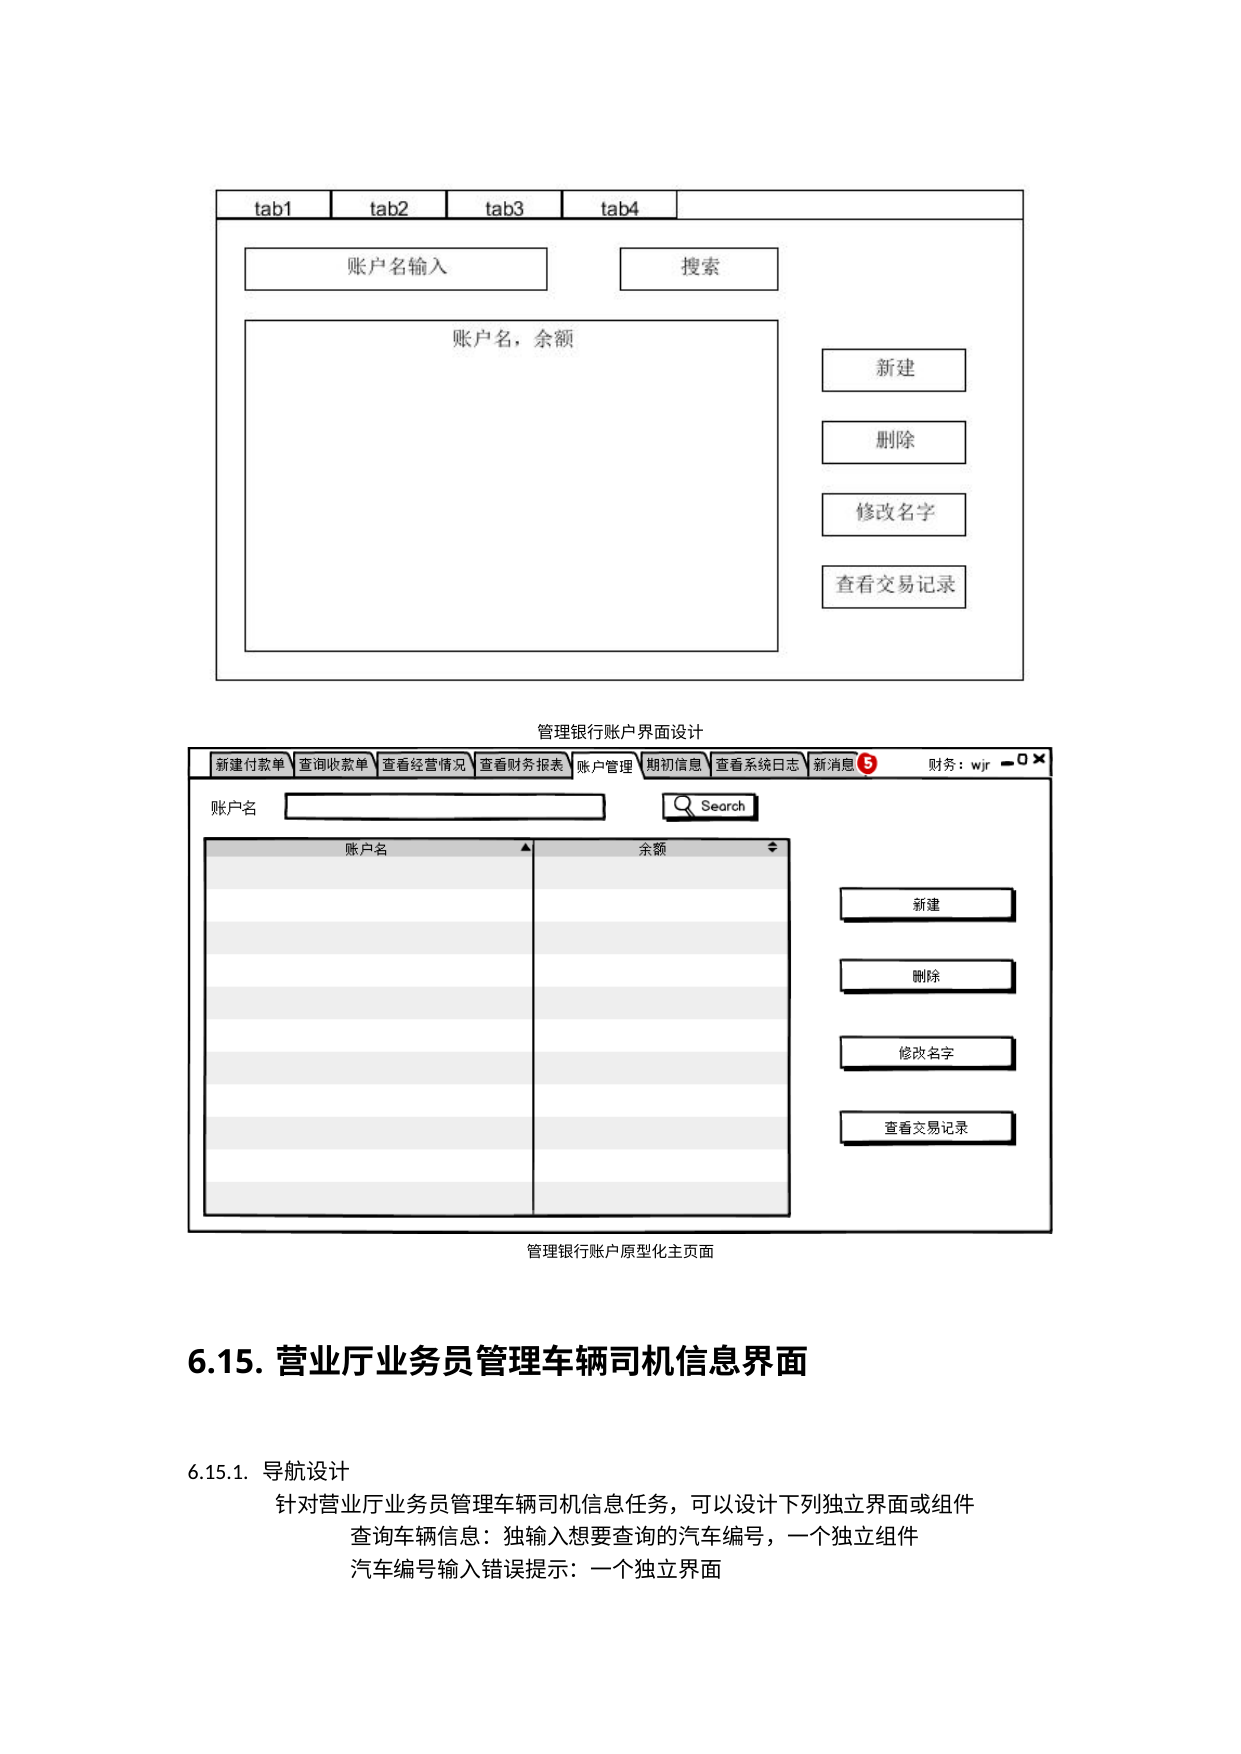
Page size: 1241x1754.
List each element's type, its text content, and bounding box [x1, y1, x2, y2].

text 汽车编号输入错误提示：一个独立界面 [262, 1551, 1053, 1584]
text 针对营业厅业务员管理车辆司机信息任务，可以设计下列独立界面或组件 [262, 1486, 1053, 1519]
list 营业厅业务员管理车辆司机信息界面 [187, 1327, 1053, 1392]
picture [187, 162, 1053, 710]
text 查询车辆信息：独输入想要查询的汽车编号，一个独立组件 [262, 1519, 1053, 1551]
list 导航设计 [187, 1454, 1053, 1486]
picture [187, 747, 1053, 1234]
text 管理银行账户界面设计 [187, 714, 1053, 747]
text 管理银行账户原型化主页面 [187, 1234, 1053, 1267]
